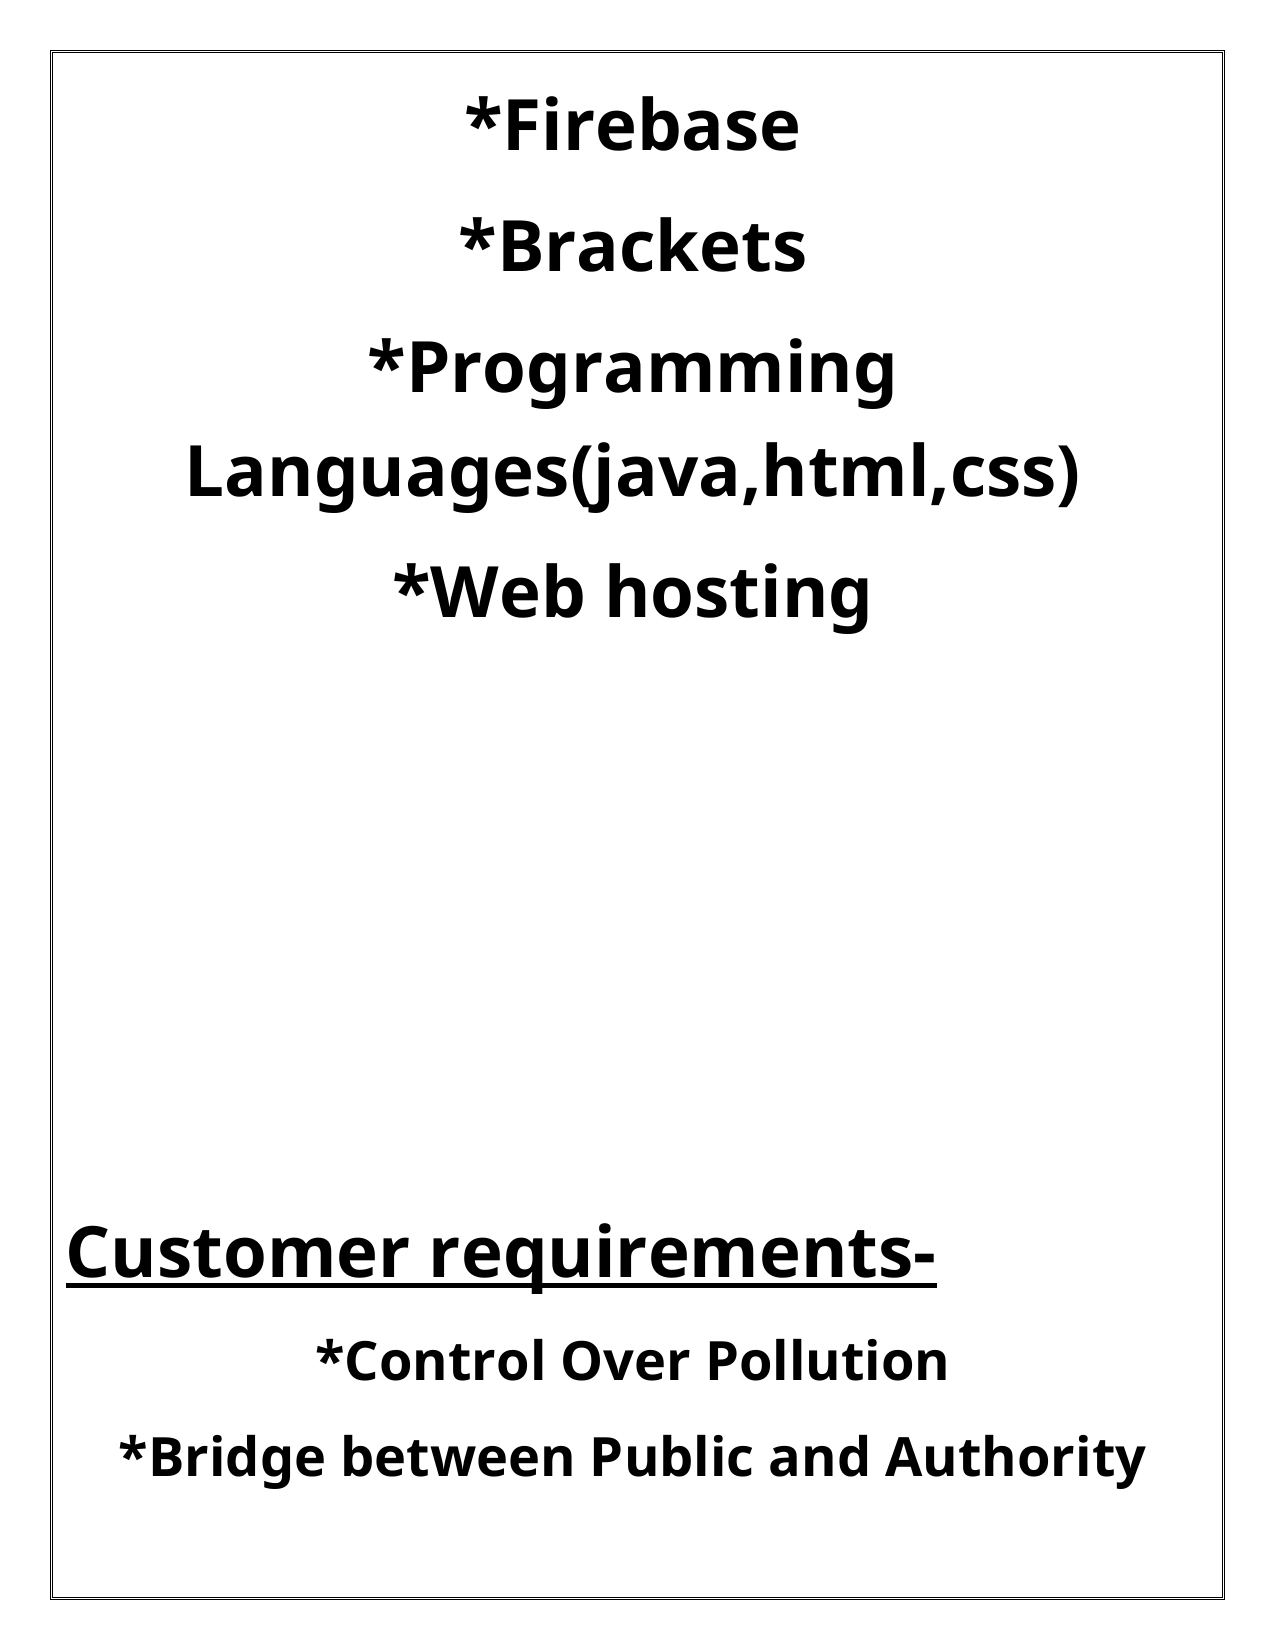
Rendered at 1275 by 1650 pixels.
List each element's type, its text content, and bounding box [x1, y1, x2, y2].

text *Control Over Pollution [66, 1322, 1200, 1396]
text *Bridge between Public and Authority [66, 1419, 1200, 1492]
text *Brackets [66, 196, 1200, 292]
text *Programming Languages(java,html,css) [66, 317, 1200, 517]
text *Firebase [66, 75, 1200, 171]
text Customer requirements- [66, 1202, 1200, 1298]
text *Web hosting [66, 542, 1200, 638]
